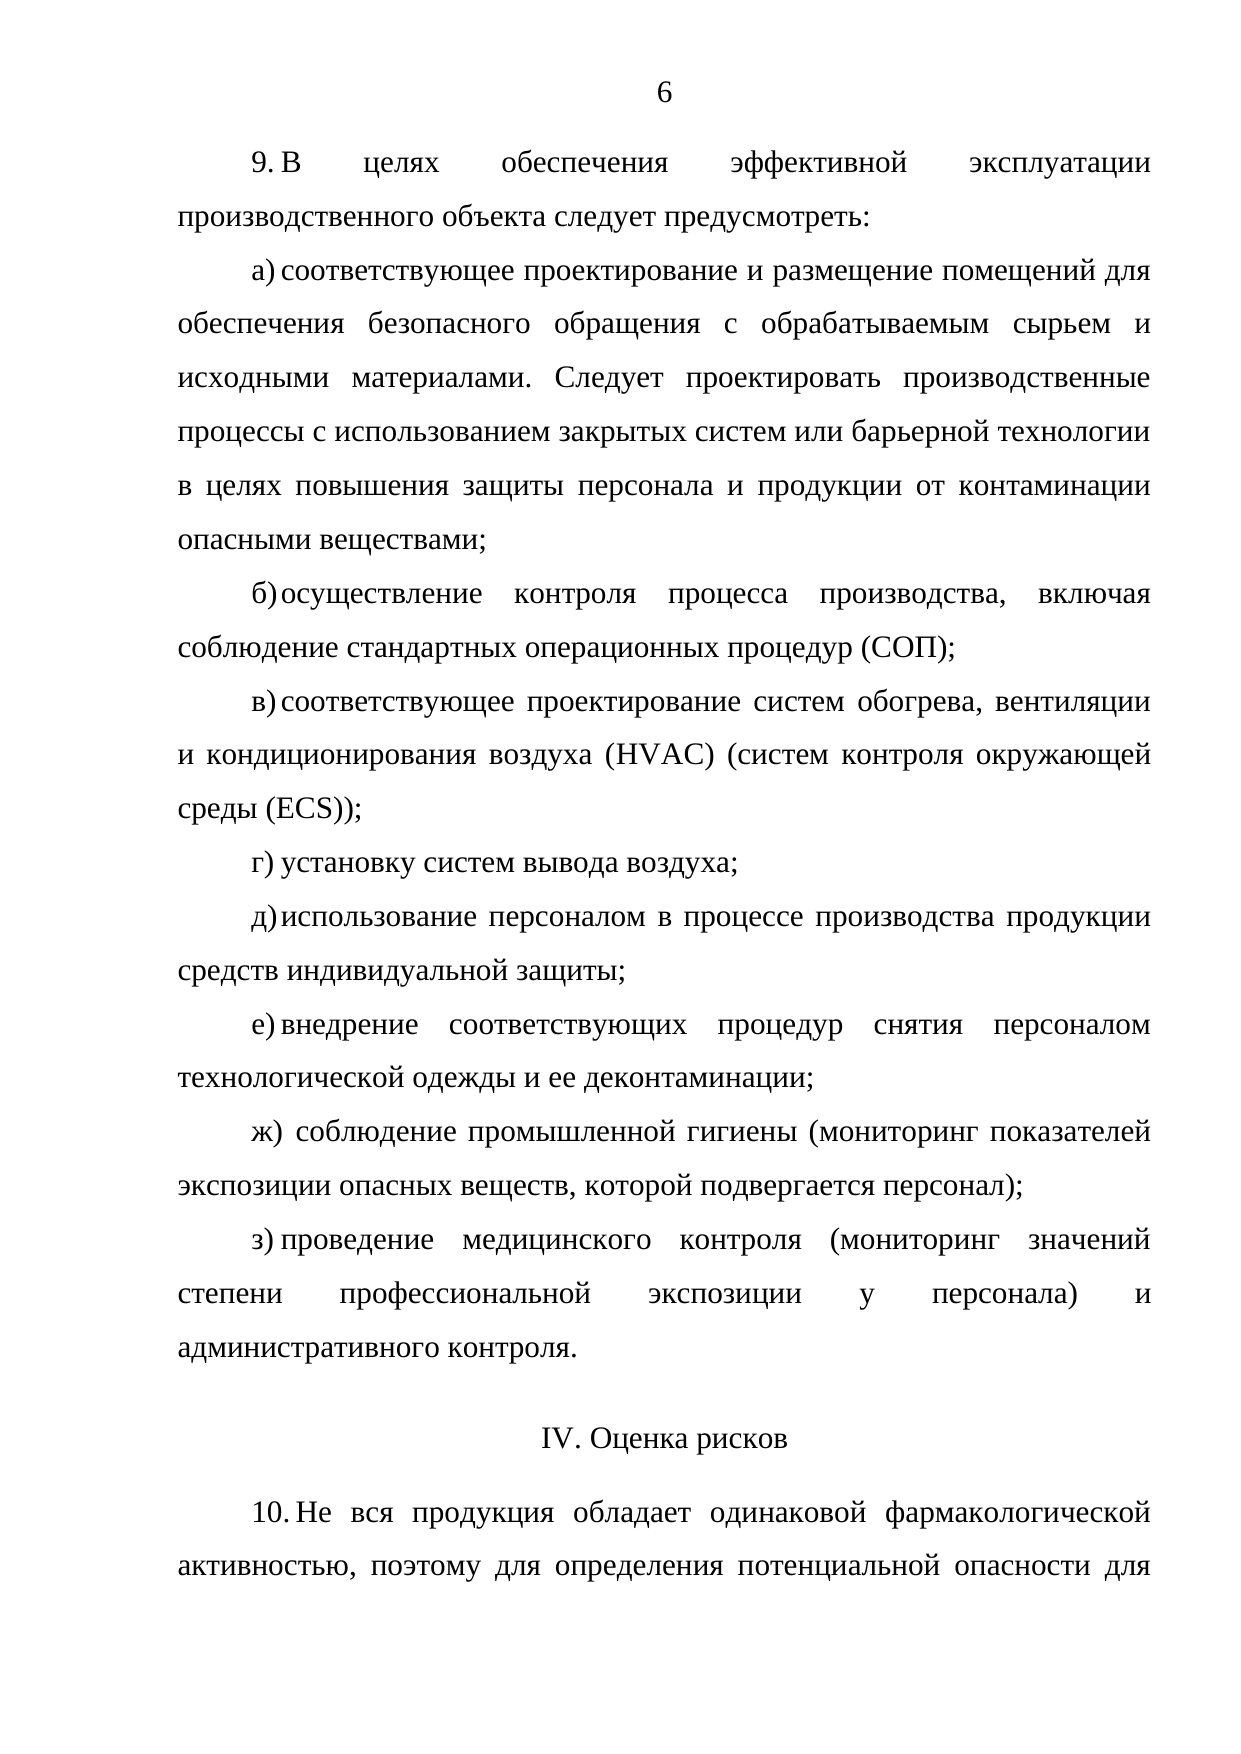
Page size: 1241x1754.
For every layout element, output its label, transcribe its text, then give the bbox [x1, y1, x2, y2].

list проведение медицинского контроля (мониторинг значений степени профессиональной экспозиции у персонала) и административного контроля. [177, 1220, 1152, 1364]
list осуществление контроля процесса производства, включая соблюдение стандартных операционных процедур (СОП); [177, 574, 1152, 664]
list В целях обеспечения эффективной эксплуатации производственного объекта следует предусмотреть: [177, 143, 1152, 233]
list соответствующее проектирование и размещение помещений для обеспечения безопасного обращения с обрабатываемым сырьем и исходными материалами. Следует проектировать производственные процессы с использованием закрытых систем или барьерной технологии в целях повышения защиты персонала и продукции от контаминации опасными веществами; [177, 251, 1152, 556]
list соответствующее проектирование систем обогрева, вентиляции и кондиционирования воздуха (HVAC) (систем контроля окружающей среды (ECS)); [177, 682, 1152, 825]
subtitle IV. Оценка рисков [177, 1419, 1152, 1455]
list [177, 1493, 1152, 1583]
list установку систем вывода воздуха; [177, 843, 1152, 879]
list соблюдение промышленной гигиены (мониторинг показателей экспозиции опасных веществ, которой подвергается персонал); [177, 1113, 1152, 1202]
list использование персоналом в процессе производства продукции средств индивидуальной защиты; [177, 897, 1152, 987]
list внедрение соответствующих процедур снятия персоналом технологической одежды и ее деконтаминации; [177, 1005, 1152, 1095]
